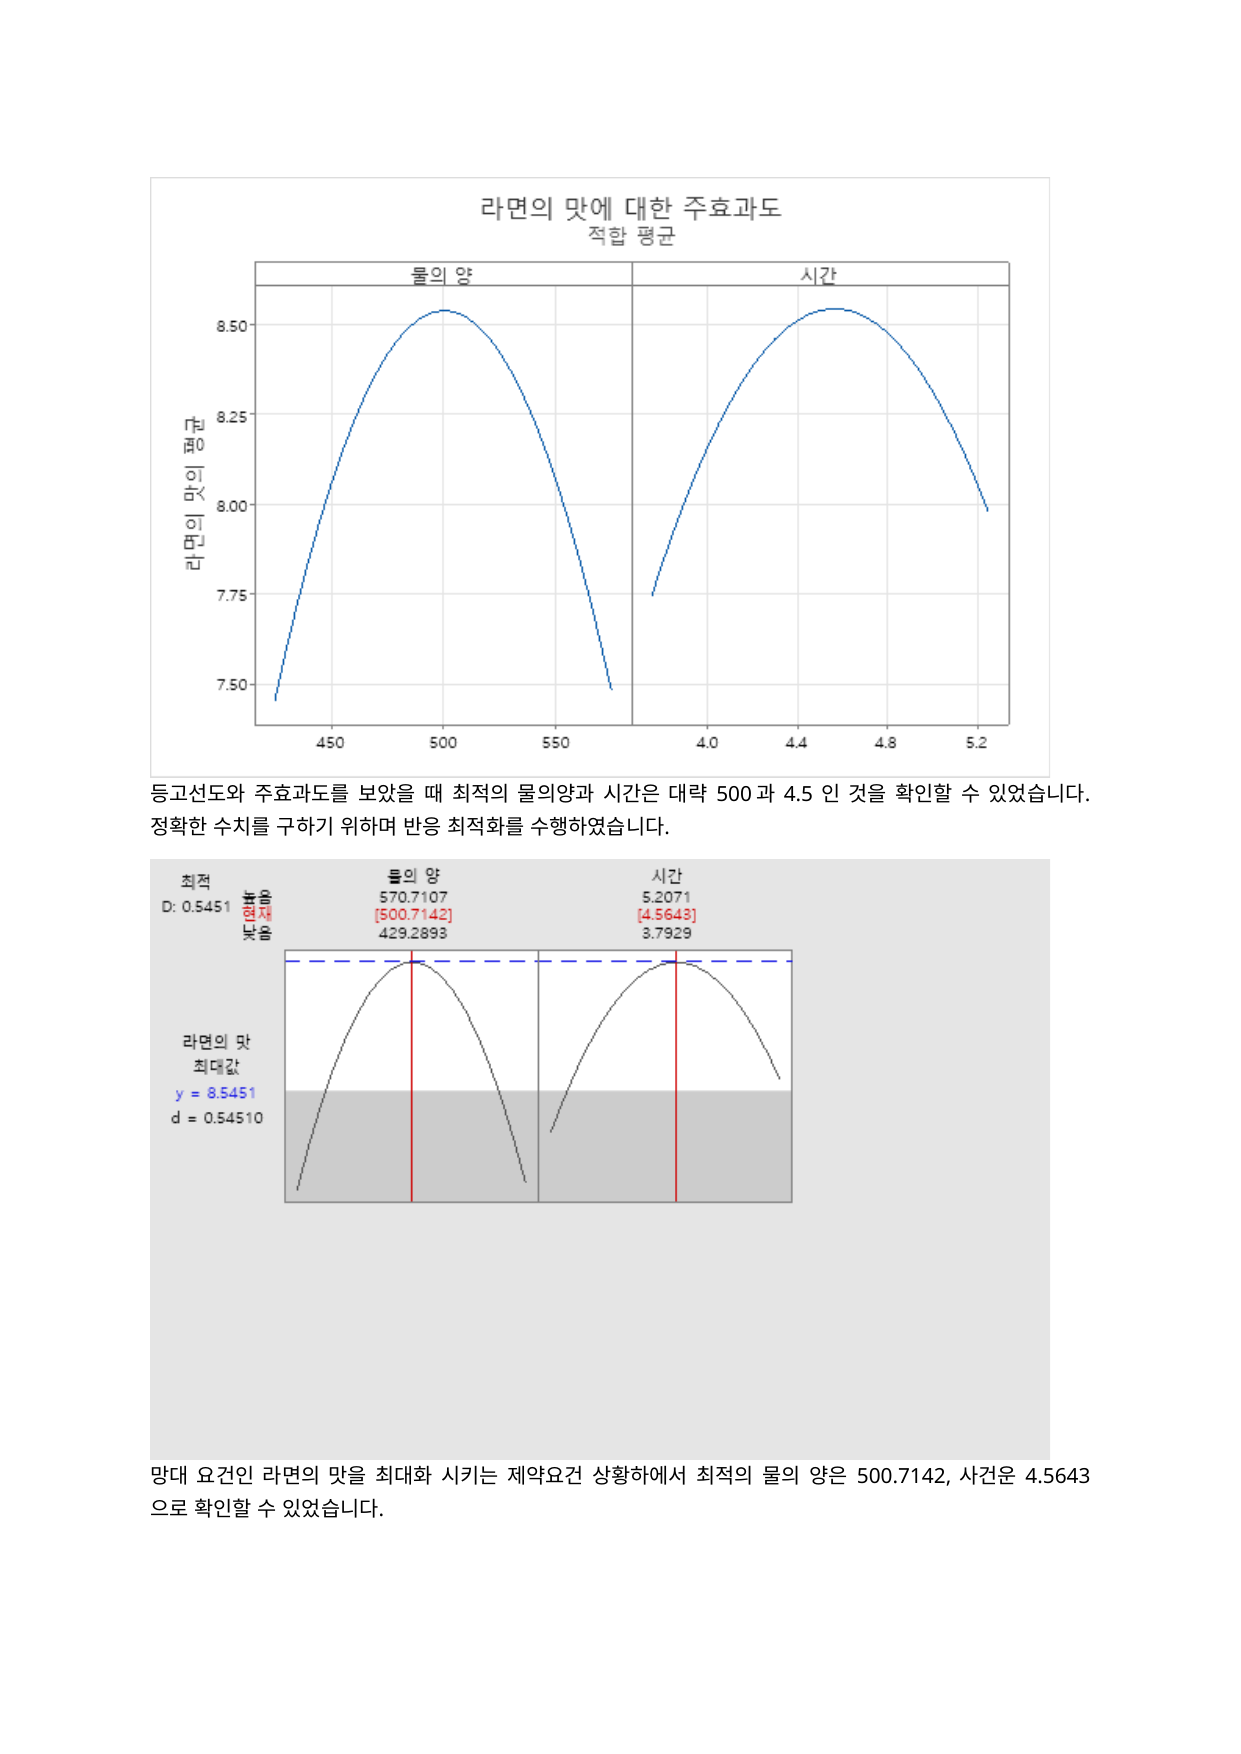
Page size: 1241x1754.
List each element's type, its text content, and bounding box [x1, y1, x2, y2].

text 등고선도와 주효과도를 보았을 때 최적의 물의양과 시간은 대략 500과 4.5 인 것을 확인할 수 있었습니다. 정확한 수치를 구하기 위하며 반응 최적화를 수행하였습니다. [150, 777, 1090, 840]
picture [150, 859, 1050, 1460]
picture [150, 177, 1050, 778]
text 망대 요건인 라면의 맛을 최대화 시키는 제약요건 상황하에서 최적의 물의 양은 500.7142, 사건운 4.5643으로 확인할 수 있었습니다. [150, 1459, 1090, 1522]
